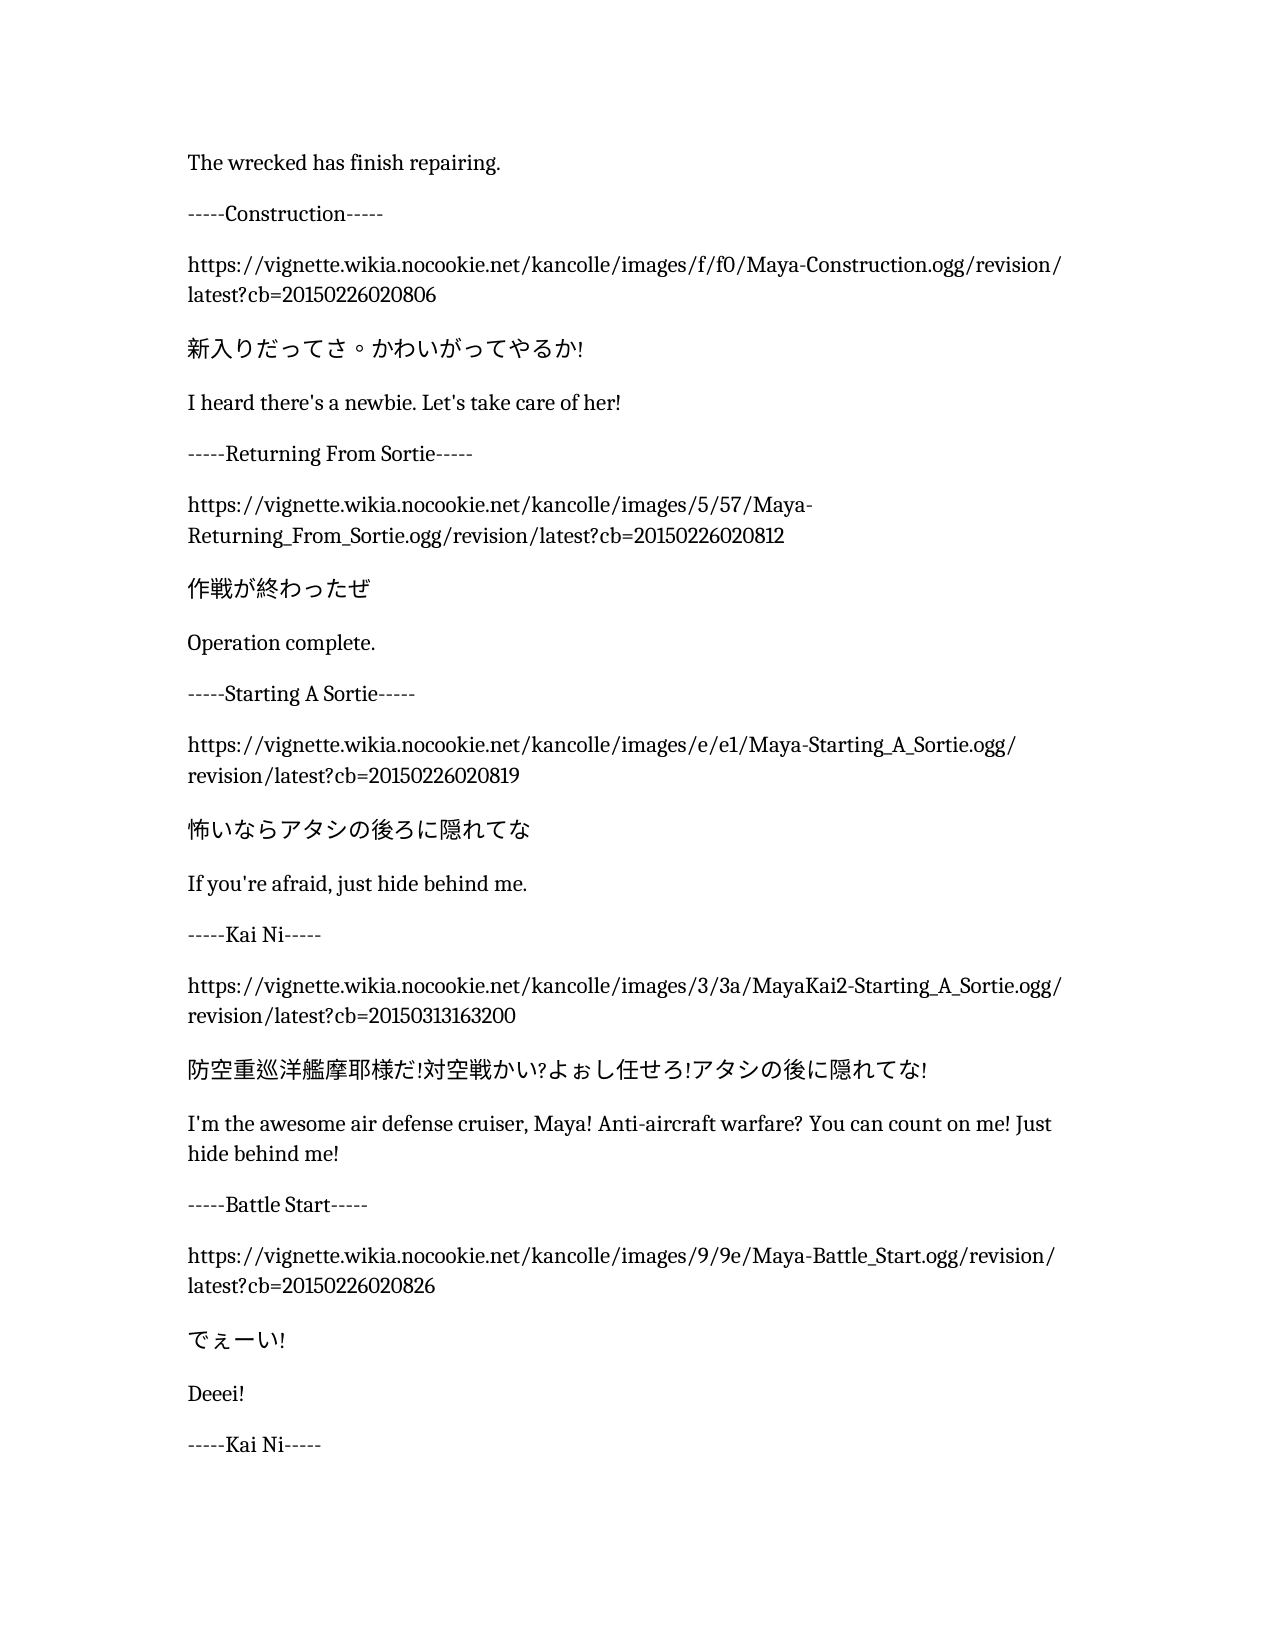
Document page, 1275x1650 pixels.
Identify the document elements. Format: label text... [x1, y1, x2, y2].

text -----Battle Start----- [187, 1192, 1087, 1218]
text https://vignette.wikia.nocookie.net/kancolle/images/9/9e/Maya-Battle_Start.ogg/revision/latest?cb=20150226020826 [187, 1243, 1087, 1299]
text https://vignette.wikia.nocookie.net/kancolle/images/e/e1/Maya-Starting_A_Sortie.ogg/revision/latest?cb=20150226020819 [187, 732, 1087, 789]
text Deeei! [187, 1381, 1087, 1407]
text -----Returning From Sortie----- [187, 441, 1087, 467]
text If you're afraid, just hide behind me. [187, 870, 1087, 897]
text 防空重巡洋艦摩耶様だ!対空戦かい?よぉし任せろ!アタシの後に隠れてな! [187, 1054, 1087, 1085]
text I'm the awesome air defense cruiser, Maya! Anti-aircraft warfare? You can count on me! Just hide behind me! [187, 1110, 1087, 1167]
text https://vignette.wikia.nocookie.net/kancolle/images/3/3a/MayaKai2-Starting_A_Sortie.ogg/revision/latest?cb=20150313163200 [187, 972, 1087, 1029]
text https://vignette.wikia.nocookie.net/kancolle/images/5/57/Maya-Returning_From_Sortie.ogg/revision/latest?cb=20150226020812 [187, 492, 1087, 549]
text -----Kai Ni----- [187, 1432, 1087, 1458]
text The wrecked has finish repairing. [187, 150, 1087, 176]
text -----Construction----- [187, 201, 1087, 227]
text -----Starting A Sortie----- [187, 681, 1087, 708]
text Operation complete. [187, 630, 1087, 657]
text 作戦が終わったぜ [187, 573, 1087, 605]
text -----Kai Ni----- [187, 921, 1087, 948]
text https://vignette.wikia.nocookie.net/kancolle/images/f/f0/Maya-Construction.ogg/revision/latest?cb=20150226020806 [187, 252, 1087, 309]
text 怖いならアタシの後ろに隠れてな [187, 813, 1087, 845]
text 新入りだってさ。かわいがってやるか! [187, 333, 1087, 364]
text でぇーい! [187, 1324, 1087, 1355]
text I heard there's a newbie. Let's take care of her! [187, 390, 1087, 416]
